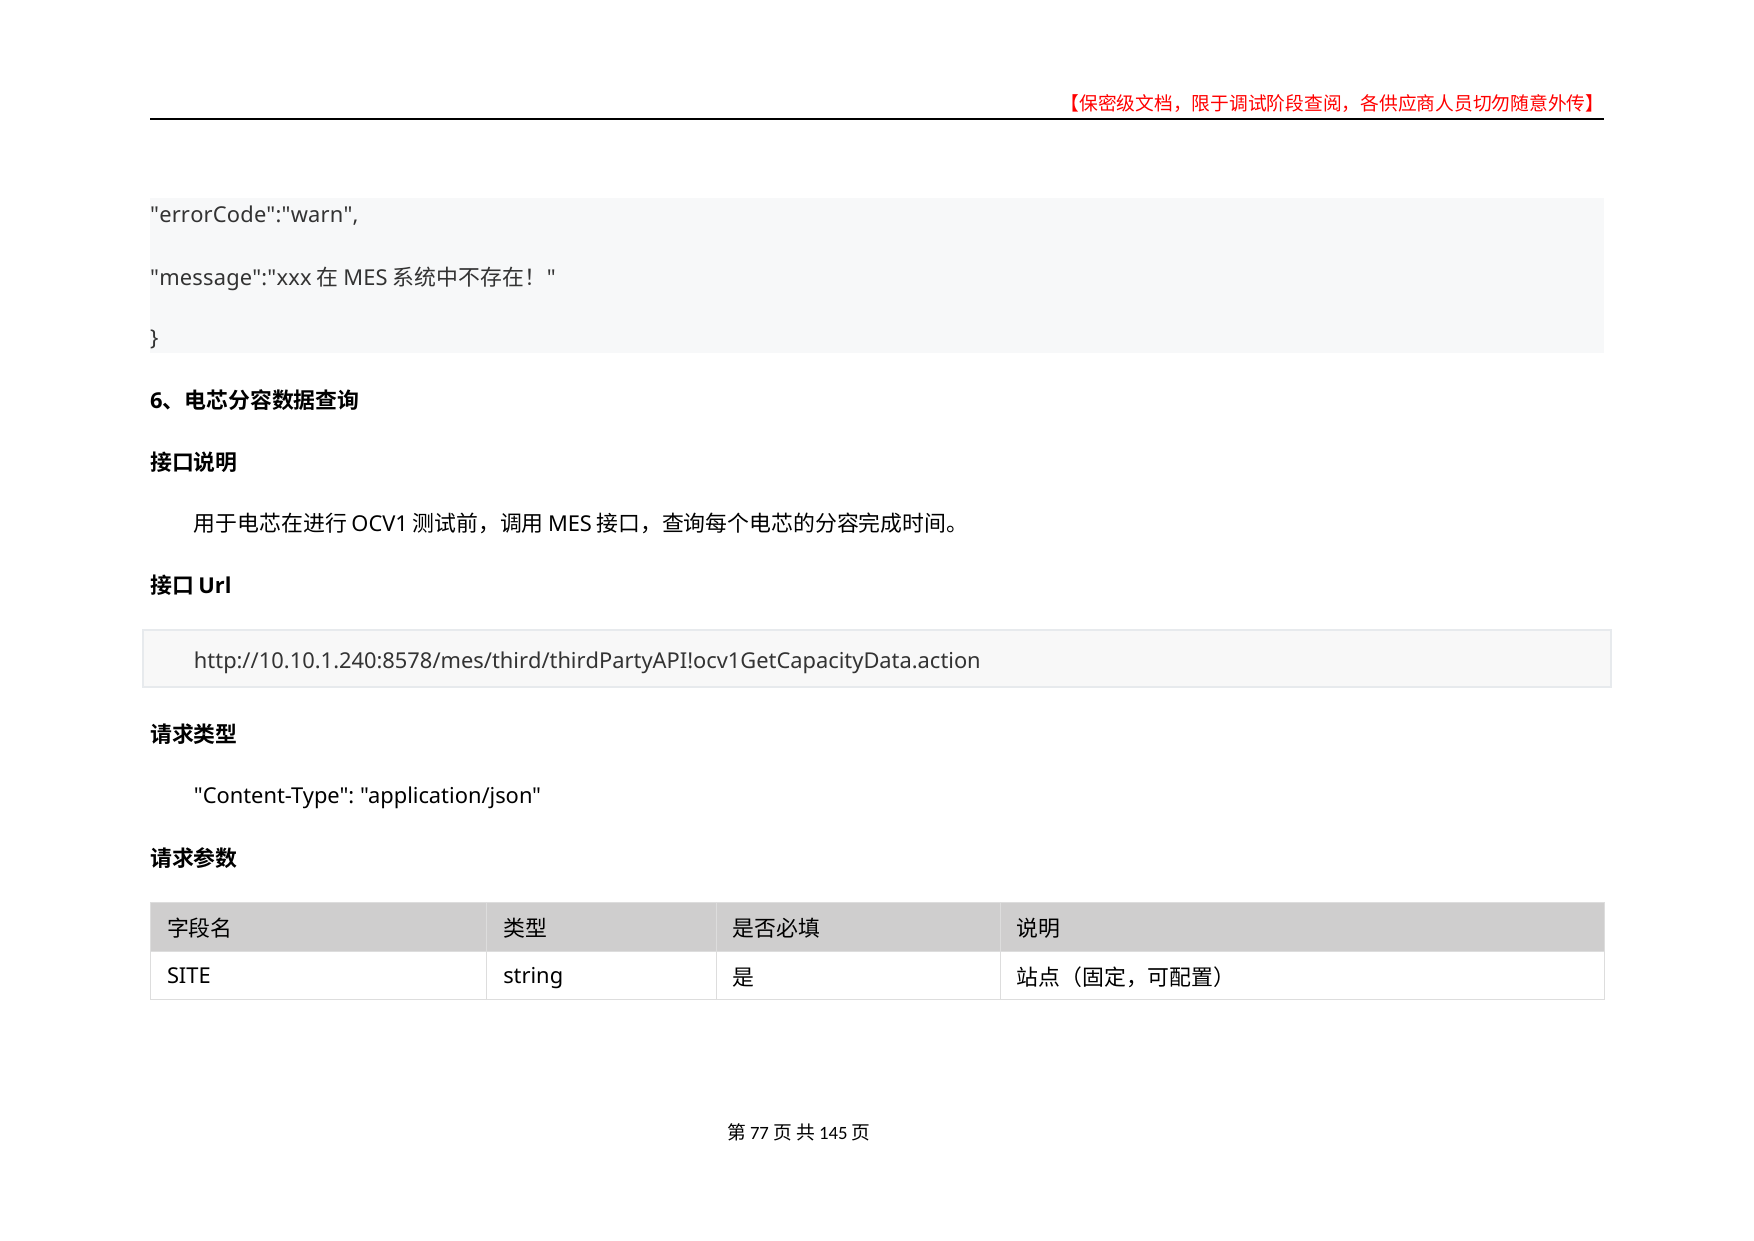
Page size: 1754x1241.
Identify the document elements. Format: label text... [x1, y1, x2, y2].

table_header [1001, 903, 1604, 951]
text } [150, 321, 1604, 353]
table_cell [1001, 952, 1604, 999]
subtitle 接口说明 [150, 444, 1604, 477]
subtitle 请求类型 [150, 717, 1604, 749]
text 用于电芯在进行OCV1测试前，调用MES接口，查询每个电芯的分容完成时间。 [150, 506, 1604, 538]
subtitle 请求参数 [150, 840, 1604, 873]
text "Content-Type": "application/json" [150, 779, 1604, 811]
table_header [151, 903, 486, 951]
text http://10.10.1.240:8578/mes/third/thirdPartyAPI!ocv1GetCapacityData.action [144, 631, 1610, 686]
text "message":"xxx在MES系统中不存在！" [150, 259, 1604, 292]
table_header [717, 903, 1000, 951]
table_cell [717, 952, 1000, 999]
subtitle 6、电芯分容数据查询 [150, 383, 1604, 415]
text "errorCode":"warn", [150, 198, 1604, 230]
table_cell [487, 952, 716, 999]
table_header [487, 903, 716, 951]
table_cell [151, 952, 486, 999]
subtitle 接口Url [150, 568, 1604, 600]
